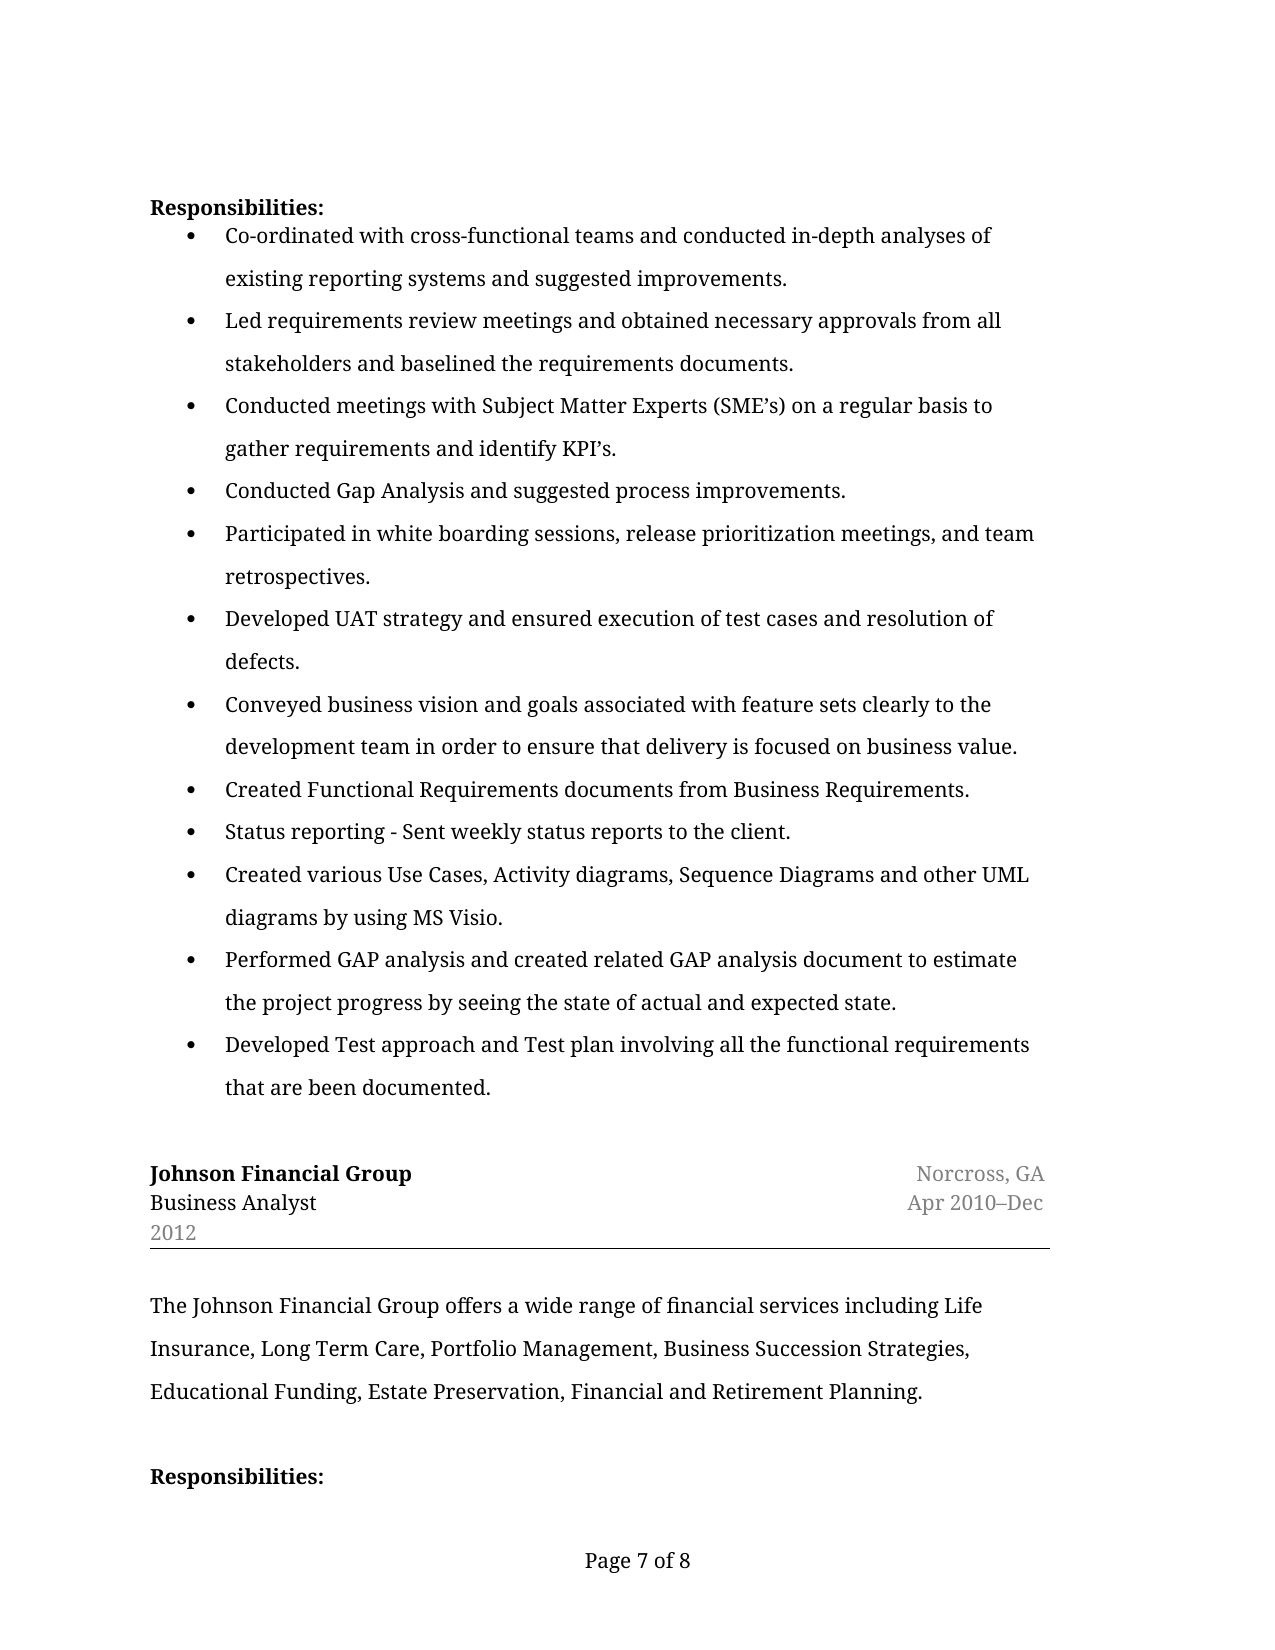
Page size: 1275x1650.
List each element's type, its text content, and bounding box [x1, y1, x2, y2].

text Responsibilities: [150, 1462, 1050, 1490]
list Led requirements review meetings and obtained necessary approvals from all stakeholders and baselined the requirements documents. [187, 306, 1050, 377]
text Johnson Financial Group Norcross, GA [150, 1158, 1050, 1187]
list Developed Test approach and Test plan involving all the functional requirements that are been documented. [187, 1031, 1050, 1102]
text The Johnson Financial Group offers a wide range of financial services including Life Insurance, Long Term Care, Portfolio Management, Business Succession Strategies, Educational Funding, Estate Preservation, Financial and Retirement Planning. [150, 1292, 1050, 1405]
list Co-ordinated with cross-functional teams and conducted in-depth analyses of existing reporting systems and suggested improvements. [187, 221, 1050, 292]
list Created Functional Requirements documents from Business Requirements. [187, 775, 1050, 803]
list Developed UAT strategy and ensured execution of test cases and resolution of defects. [187, 604, 1050, 676]
list Created various Use Cases, Activity diagrams, Sequence Diagrams and other UML diagrams by using MS Visio. [187, 860, 1050, 931]
text Responsibilities: [150, 193, 1050, 221]
list Status reporting - Sent weekly status reports to the client. [187, 817, 1050, 846]
list Conducted meetings with Subject Matter Experts (SME’s) on a regular basis to gather requirements and identify KPI’s. [187, 391, 1050, 462]
list Conveyed business vision and goals associated with feature sets clearly to the development team in order to ensure that delivery is focused on business value. [187, 690, 1050, 761]
text Business Analyst Apr 2010–Dec 2012 [150, 1187, 1050, 1248]
list Participated in white boarding sessions, release prioritization meetings, and team retrospectives. [187, 519, 1050, 590]
list Performed GAP analysis and created related GAP analysis document to estimate the project progress by seeing the state of actual and expected state. [187, 945, 1050, 1016]
list Conducted Gap Analysis and suggested process improvements. [187, 477, 1050, 505]
